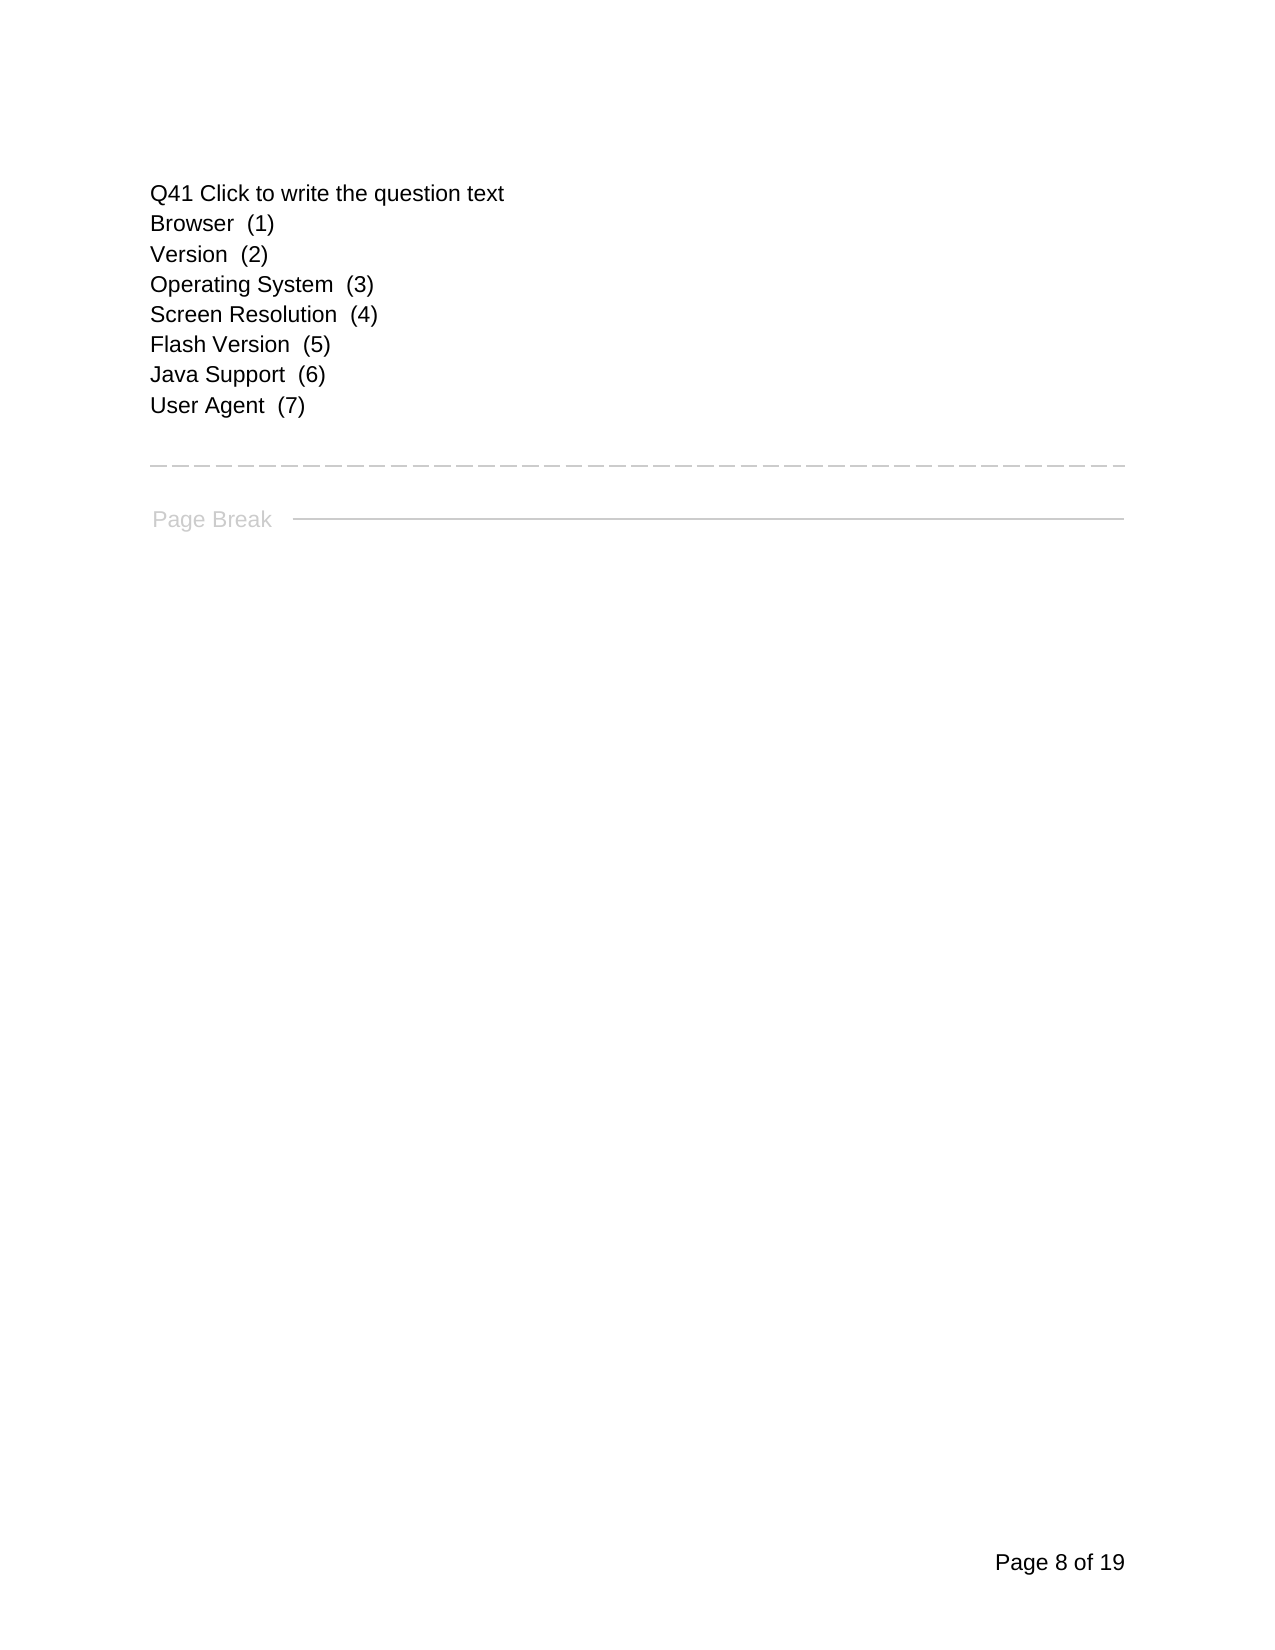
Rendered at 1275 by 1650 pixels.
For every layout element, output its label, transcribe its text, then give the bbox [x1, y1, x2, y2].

list Version (2) [150, 241, 1125, 267]
table_header Page Break [151, 506, 291, 546]
list Screen Resolution (4) [150, 301, 1125, 327]
list Flash Version (5) [150, 331, 1125, 358]
list Browser (1) [150, 210, 1125, 237]
text Q41 Click to write the question text [150, 180, 1125, 207]
list Java Support (6) [150, 361, 1125, 388]
list Operating System (3) [150, 271, 1125, 297]
table_header [291, 506, 1125, 546]
list User Agent (7) [150, 392, 1125, 418]
